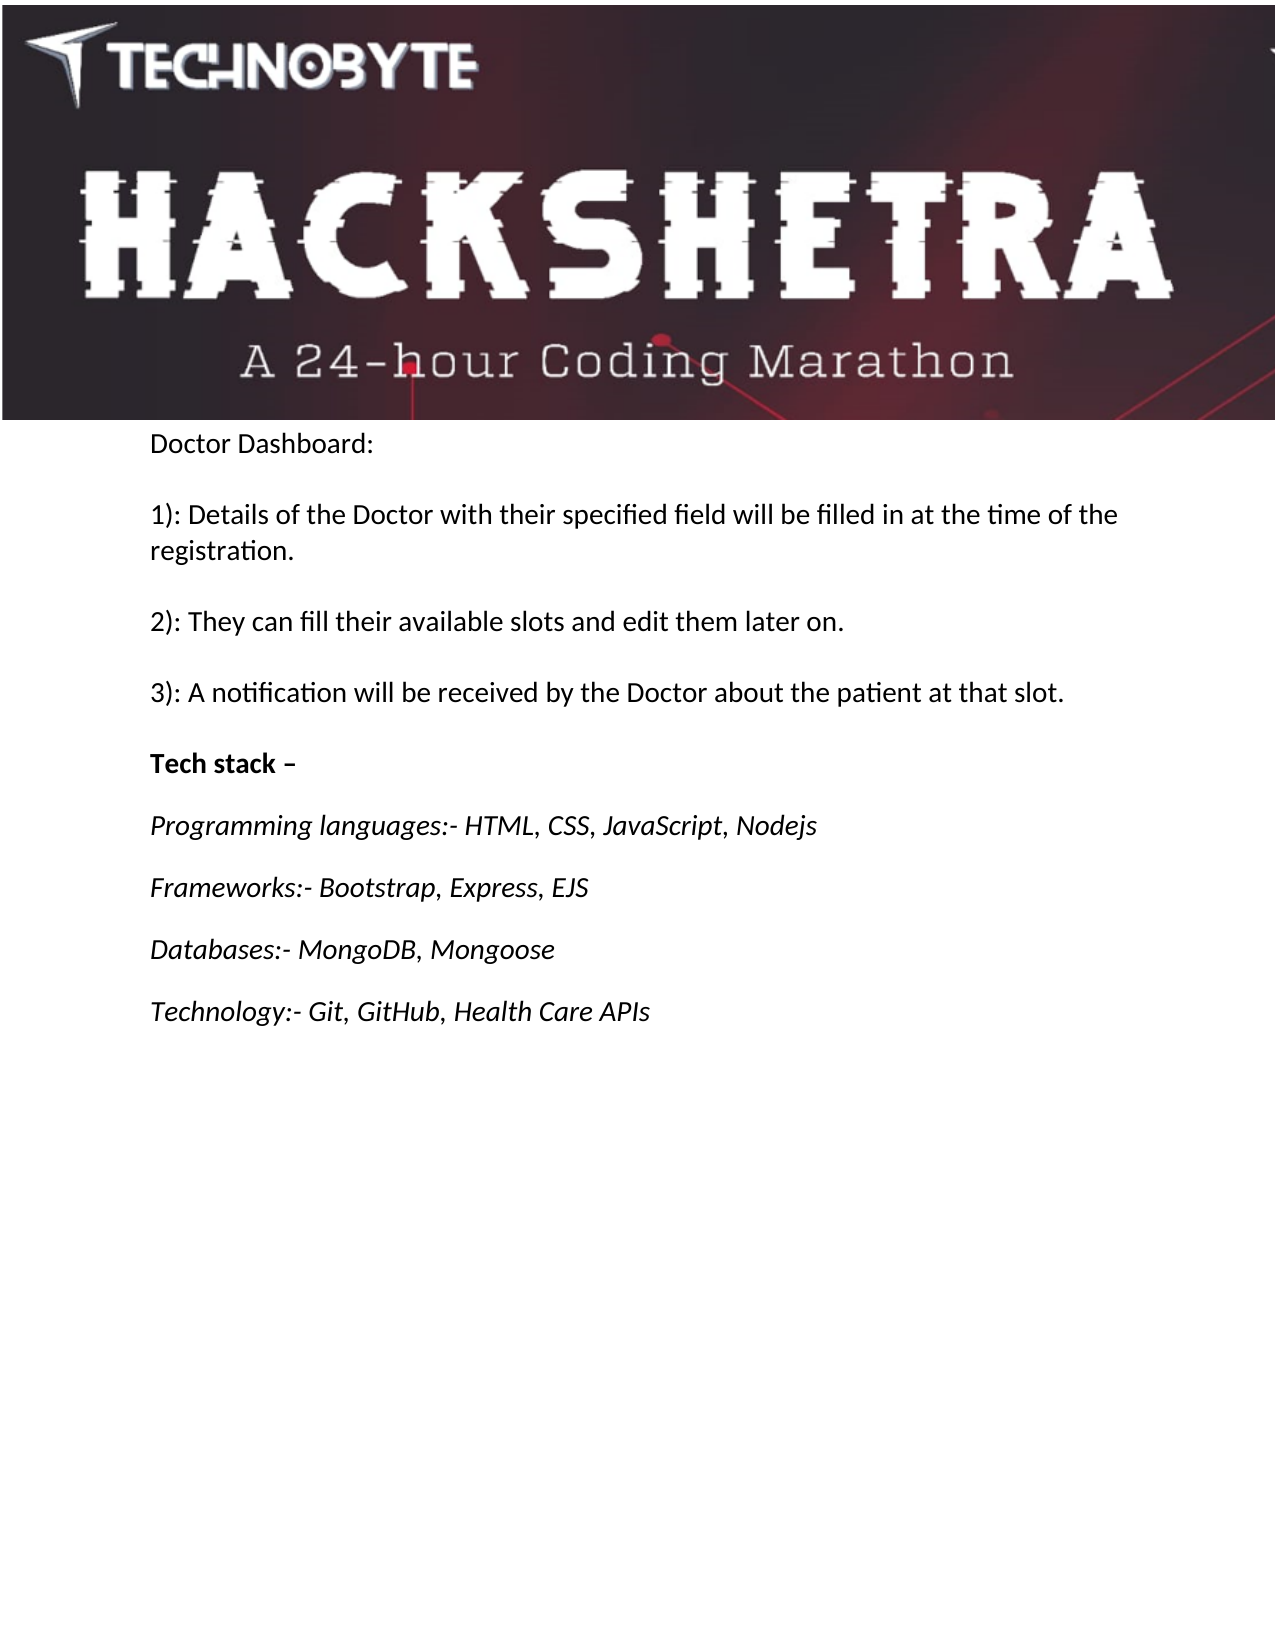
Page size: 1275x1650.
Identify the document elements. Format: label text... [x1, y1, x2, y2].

text 2): They can fill their available slots and edit them later on. [150, 603, 1125, 639]
text Doctor Dashboard: [150, 425, 1125, 461]
picture [2, 5, 1275, 420]
text 3): A notification will be received by the Doctor about the patient at that slot. [150, 674, 1125, 710]
text Tech stack – [150, 746, 1125, 781]
text Databases:- MongoDB, Mongoose [150, 931, 1125, 967]
text Programming languages:- HTML, CSS, JavaScript, Nodejs [150, 807, 1125, 843]
text Technology:- Git, GitHub, Health Care APIs [150, 993, 1125, 1028]
text Frameworks:- Bootstrap, Express, EJS [150, 869, 1125, 905]
text 1): Details of the Doctor with their specified field will be filled in at the time of the registration. [150, 496, 1125, 567]
